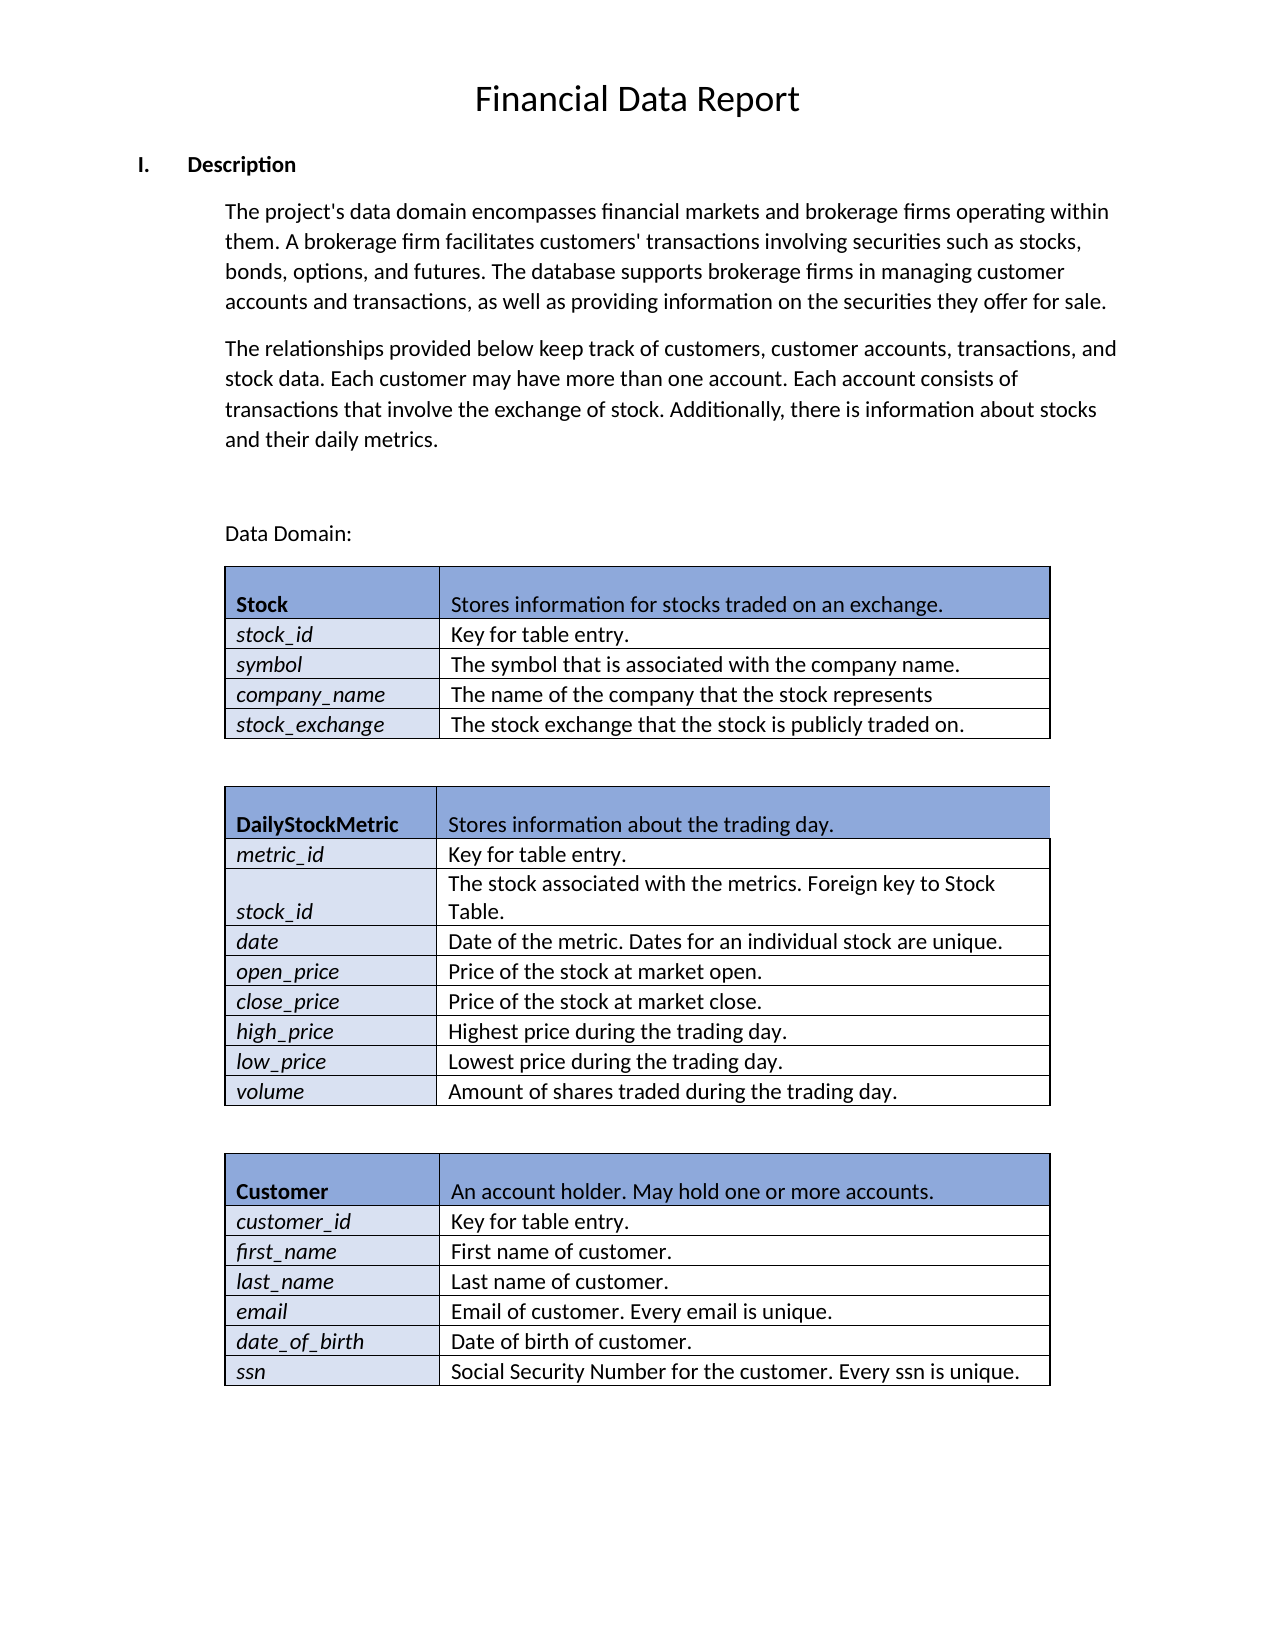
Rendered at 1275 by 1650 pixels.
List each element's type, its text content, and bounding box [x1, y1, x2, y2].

table_cell symbol [226, 649, 439, 678]
table_header Stock [226, 567, 439, 618]
table_cell Key for table entry. [440, 619, 1049, 648]
table_cell stock_id [226, 869, 436, 925]
table_cell Key for table entry. [440, 1206, 1049, 1235]
table_cell Lowest price during the trading day. [437, 1046, 1049, 1075]
table_cell Last name of customer. [440, 1266, 1049, 1295]
table_cell Email of customer. Every email is unique. [440, 1296, 1049, 1325]
table_header An account holder. May hold one or more accounts. [440, 1154, 1049, 1205]
table_cell Price of the stock at market close. [437, 986, 1049, 1015]
table_cell The symbol that is associated with the company name. [440, 649, 1049, 678]
table_cell Date of the metric. Dates for an individual stock are unique. [437, 926, 1049, 955]
table_cell close_price [226, 986, 436, 1015]
table_cell Date of birth of customer. [440, 1326, 1049, 1355]
table_cell The stock exchange that the stock is publicly traded on. [440, 709, 1049, 738]
table_cell open_price [226, 956, 436, 985]
table_cell last_name [226, 1266, 439, 1295]
table_cell Amount of shares traded during the trading day. [437, 1076, 1049, 1105]
table_header Stores information for stocks traded on an exchange. [440, 567, 1049, 618]
table_cell Key for table entry. [437, 839, 1049, 868]
table_header Stores information about the trading day. [437, 787, 1050, 838]
text The project's data domain encompasses financial markets and brokerage firms operating within them. A brokerage firm facilitates customers' transactions involving securities such as stocks, bonds, options, and futures. The database supports brokerage firms in managing customer accounts and transactions, as well as providing information on the securities they offer for sale. [225, 197, 1125, 316]
table_cell first_name [226, 1236, 439, 1265]
table_cell The stock associated with the metrics. Foreign key to Stock Table. [437, 869, 1049, 925]
table_cell date [226, 926, 436, 955]
table_cell high_price [226, 1016, 436, 1045]
table_cell First name of customer. [440, 1236, 1049, 1265]
table_cell stock_exchange [226, 709, 439, 738]
table_cell Highest price during the trading day. [437, 1016, 1049, 1045]
text Data Domain: [150, 519, 1125, 547]
table_header DailyStockMetric [226, 787, 436, 838]
table_cell date_of_birth [226, 1326, 439, 1355]
table_cell Price of the stock at market open. [437, 956, 1049, 985]
table_cell The name of the company that the stock represents [440, 679, 1049, 708]
table_cell ssn [226, 1356, 439, 1385]
table_cell volume [226, 1076, 436, 1105]
table_cell customer_id [226, 1206, 439, 1235]
table_cell stock_id [226, 619, 439, 648]
text The relationships provided below keep track of customers, customer accounts, transactions, and stock data. Each customer may have more than one account. Each account consists of transactions that involve the exchange of stock. Additionally, there is information about stocks and their daily metrics. [225, 334, 1125, 453]
table_cell email [226, 1296, 439, 1325]
list Description [150, 150, 1125, 178]
table_header Customer [226, 1154, 439, 1205]
table_cell company_name [226, 679, 439, 708]
table_cell Social Security Number for the customer. Every ssn is unique. [440, 1356, 1049, 1385]
table_cell low_price [226, 1046, 436, 1075]
table_cell metric_id [226, 839, 436, 868]
